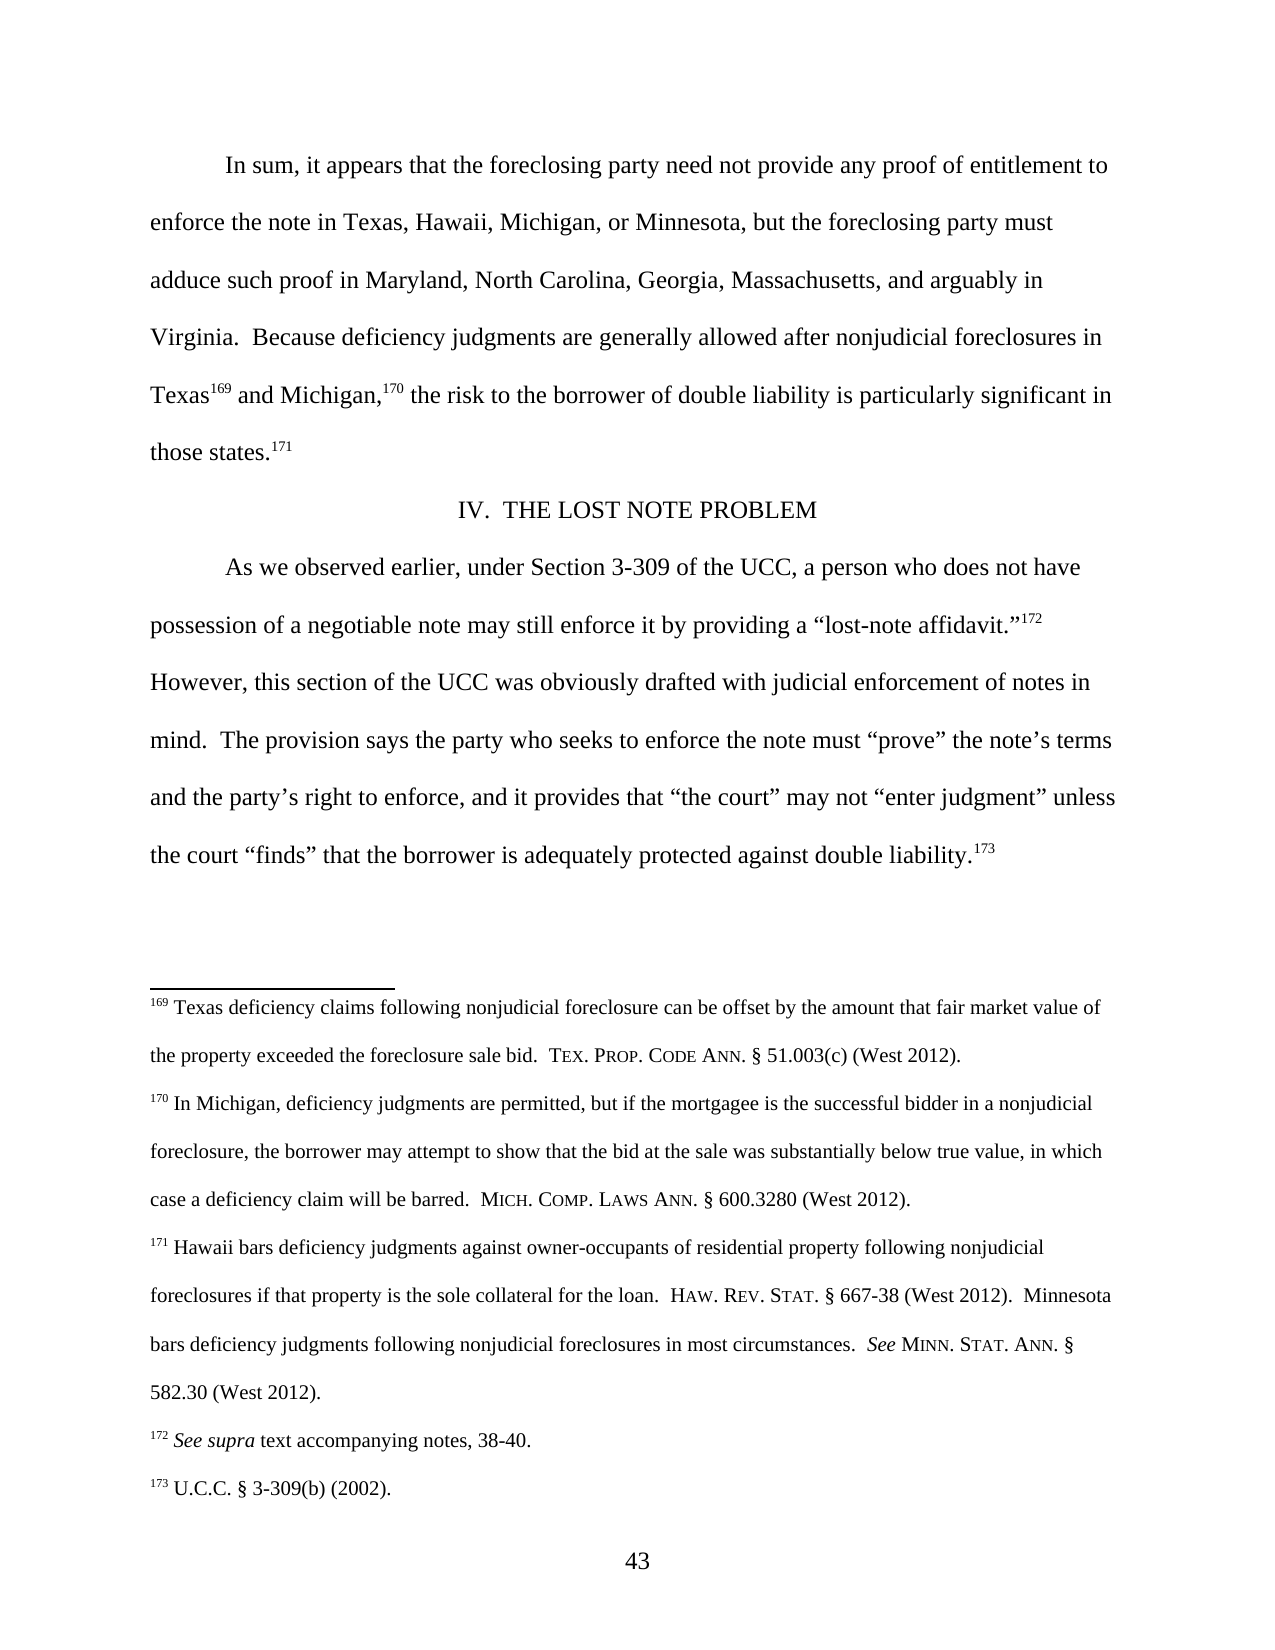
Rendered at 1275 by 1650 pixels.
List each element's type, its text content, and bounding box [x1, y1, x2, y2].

text IV. The Lost Note Problem [150, 495, 1125, 524]
text In sum, it appears that the foreclosing party need not provide any proof of entitlement to enforce the note in Texas, Hawaii, Michigan, or Minnesota, but the foreclosing party must adduce such proof in Maryland, North Carolina, Georgia, Massachusetts, and arguably in Virginia. Because deficiency judgments are generally allowed after nonjudicial foreclosures in Texas and Michigan, the risk to the borrower of double liability is particularly significant in those states. [150, 150, 1125, 466]
text As we observed earlier, under Section 3-309 of the UCC, a person who does not have possession of a negotiable note may still enforce it by providing a “lost-note affidavit.” However, this section of the UCC was obviously drafted with judicial enforcement of notes in mind. The provision says the party who seeks to enforce the note must “prove” the note’s terms and the party’s right to enforce, and it provides that “the court” may not “enter judgment” unless the court “finds” that the borrower is adequately protected against double liability. [150, 552, 1125, 869]
